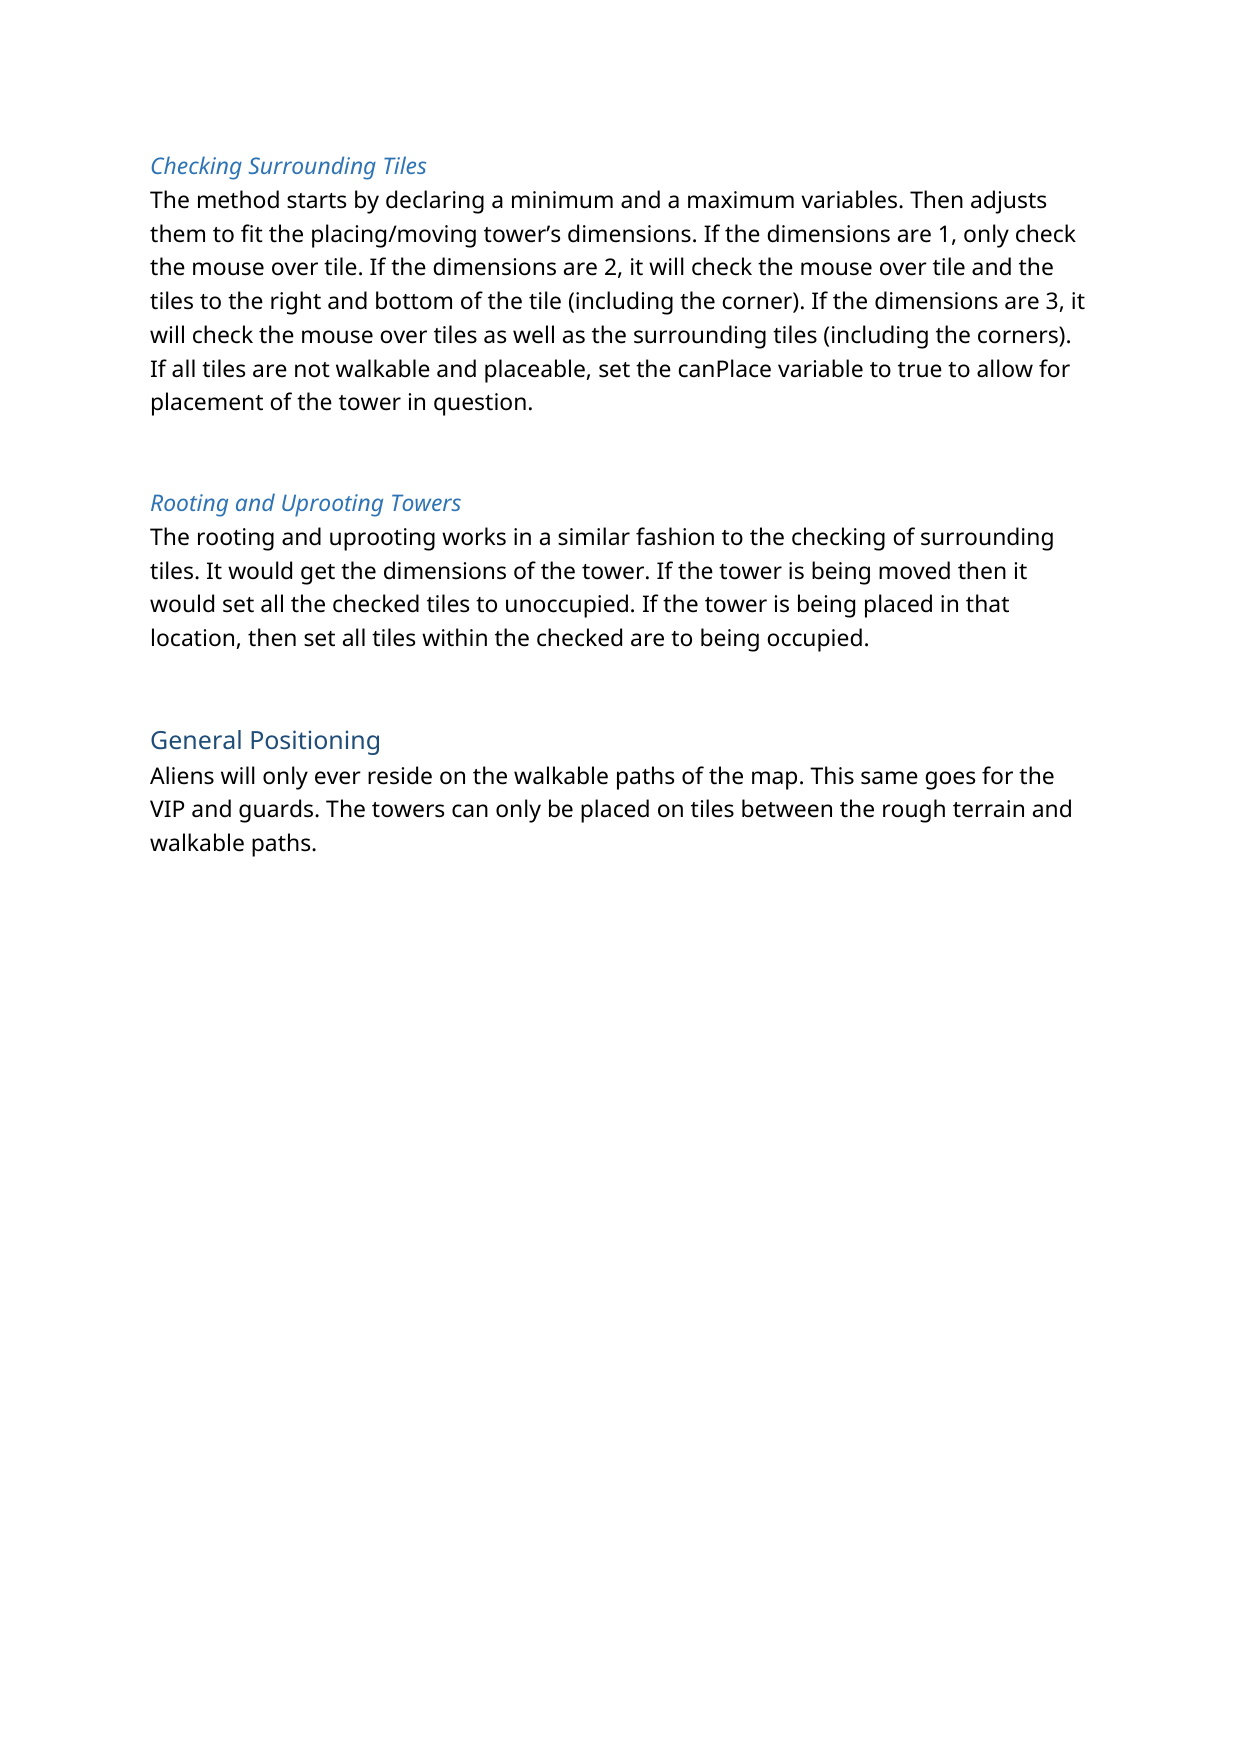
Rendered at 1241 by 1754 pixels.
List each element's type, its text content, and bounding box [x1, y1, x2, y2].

text The rooting and uprooting works in a similar fashion to the checking of surrounding tiles. It would get the dimensions of the tower. If the tower is being moved then it would set all the checked tiles to unoccupied. If the tower is being placed in that location, then set all tiles within the checked are to being occupied. [150, 521, 1090, 653]
subtitle Rooting and Uprooting Towers [150, 487, 1090, 518]
subtitle Checking Surrounding Tiles [150, 150, 1090, 181]
subtitle General Positioning [150, 723, 1090, 757]
text The method starts by declaring a minimum and a maximum variables. Then adjusts them to fit the placing/moving tower’s dimensions. If the dimensions are 1, only check the mouse over tile. If the dimensions are 2, it will check the mouse over tile and the tiles to the right and bottom of the tile (including the corner). If the dimensions are 3, it will check the mouse over tiles as well as the surrounding tiles (including the corners). If all tiles are not walkable and placeable, set the canPlace variable to true to allow for placement of the tower in question. [150, 184, 1090, 417]
text Aliens will only ever reside on the walkable paths of the map. This same goes for the VIP and guards. The towers can only be placed on tiles between the rough terrain and walkable paths. [150, 760, 1090, 858]
